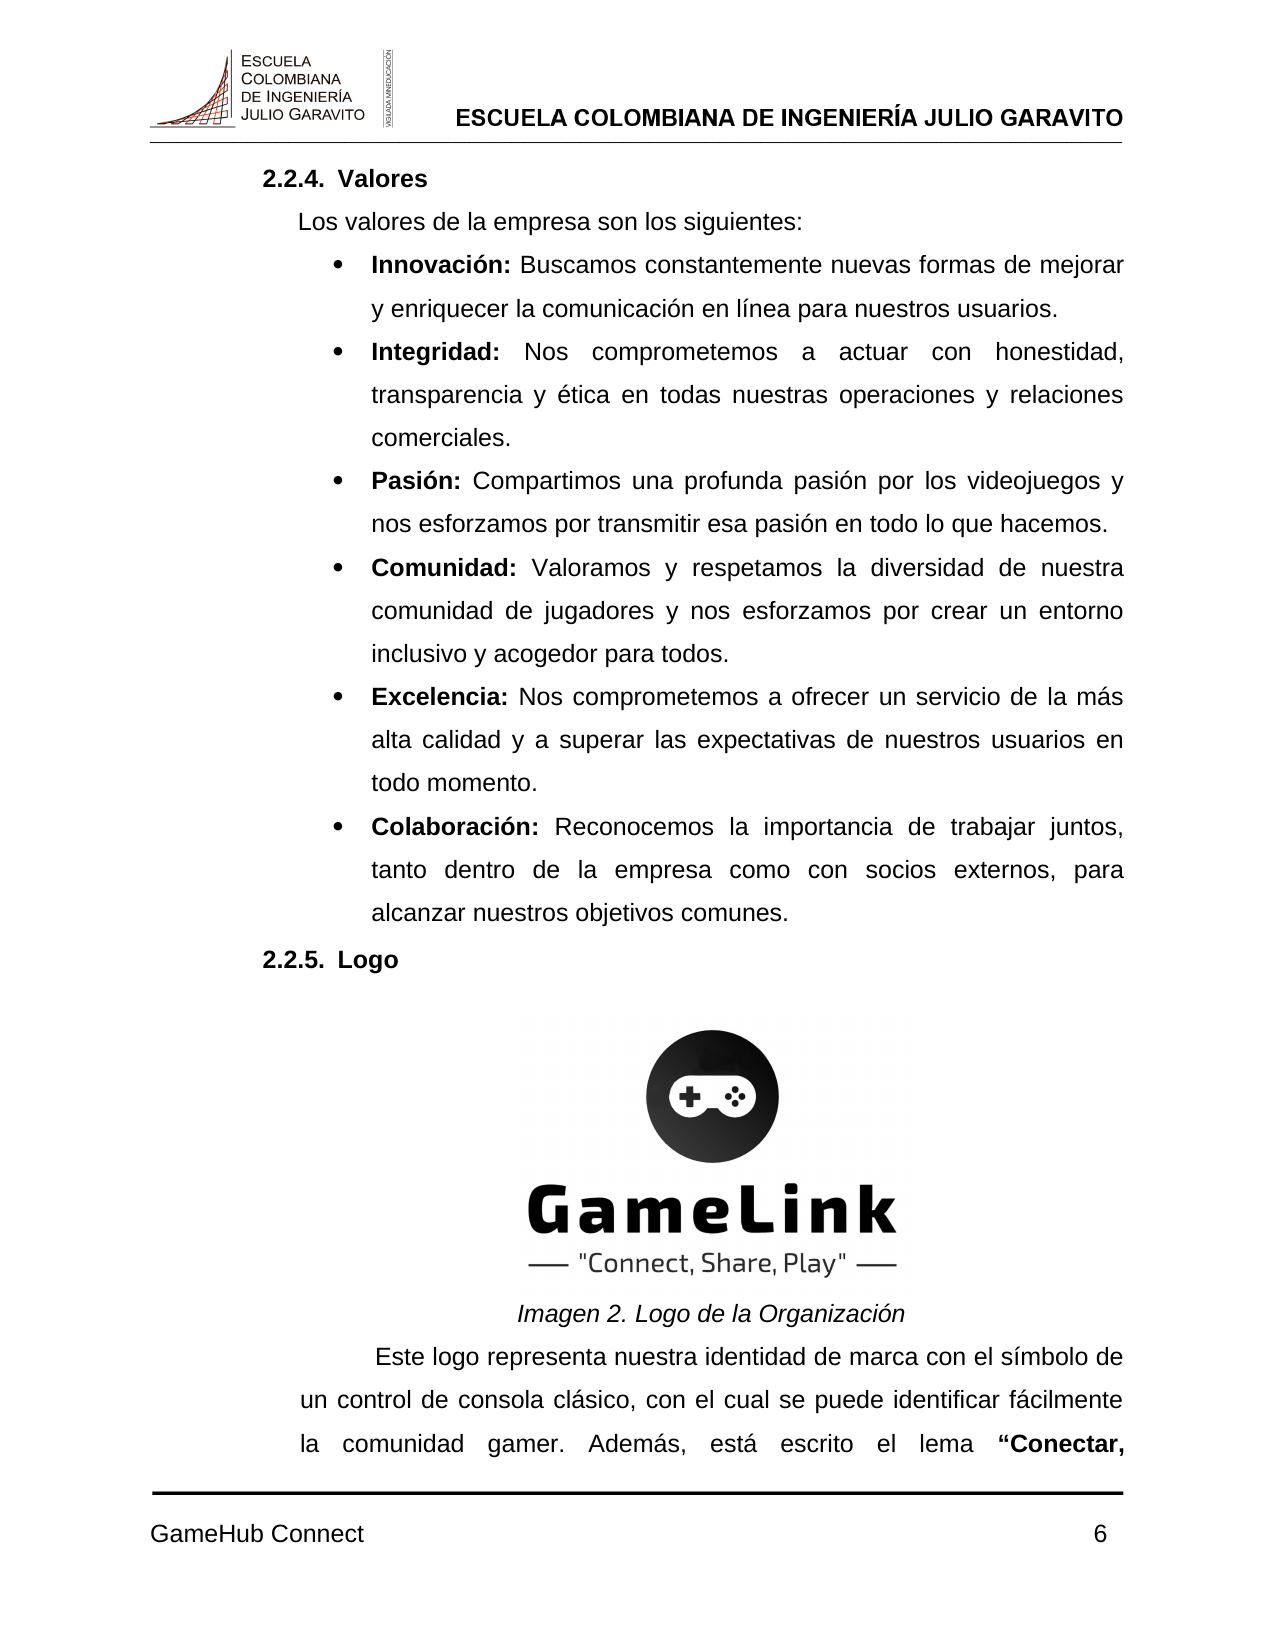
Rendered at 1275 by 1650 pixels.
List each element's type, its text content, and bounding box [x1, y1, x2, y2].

picture [505, 1002, 920, 1300]
text Imagen 2. Logo de la Organización [300, 1299, 1125, 1328]
picture [143, 46, 399, 136]
list Innovación: Buscamos constantemente nuevas formas de mejorar y enriquecer la comunicación en línea para nuestros usuarios. [334, 250, 1125, 322]
subtitle Logo [262, 945, 1125, 974]
list Integridad: Nos comprometemos a actuar con honestidad, transparencia y ética en todas nuestras operaciones y relaciones comerciales. [334, 337, 1125, 452]
text Los valores de la empresa son los siguientes: [298, 207, 1125, 236]
list Excelencia: Nos comprometemos a ofrecer un servicio de la más alta calidad y a superar las expectativas de nuestros usuarios en todo momento. [334, 682, 1125, 797]
list Colaboración: Reconocemos la importancia de trabajar juntos, tanto dentro de la empresa como con socios externos, para alcanzar nuestros objetivos comunes. [334, 812, 1125, 927]
picture [452, 103, 1125, 130]
list Comunidad: Valoramos y respetamos la diversidad de nuestra comunidad de jugadores y nos esforzamos por crear un entorno inclusivo y acogedor para todos. [334, 553, 1125, 668]
picture [150, 1490, 1125, 1497]
list Pasión: Compartimos una profunda pasión por los videojuegos y nos esforzamos por transmitir esa pasión en todo lo que hacemos. [334, 466, 1125, 538]
subtitle Valores [262, 164, 1125, 193]
